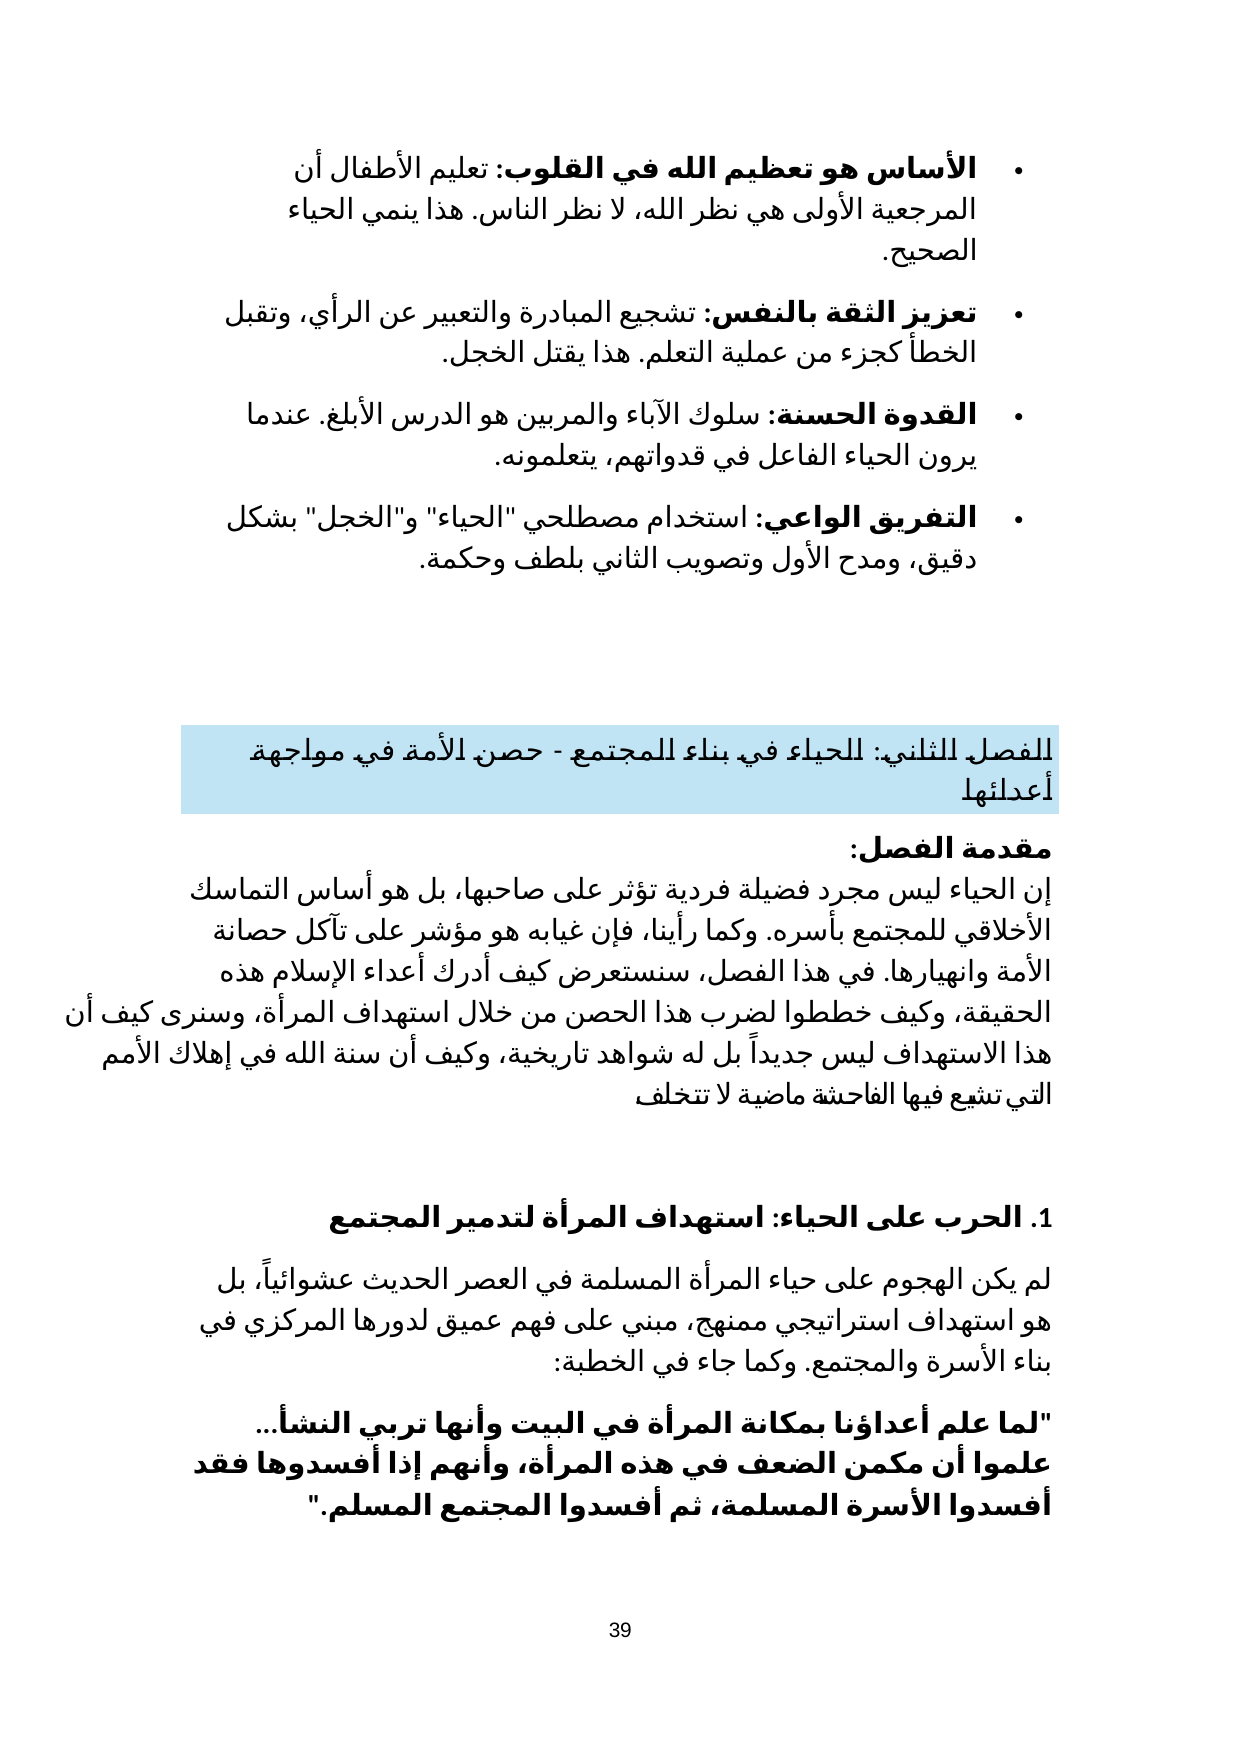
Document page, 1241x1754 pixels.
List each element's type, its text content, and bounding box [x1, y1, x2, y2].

list تعزيز الثقة بالنفس: تشجيع المبادرة والتعبير عن الرأي، وتقبل الخطأ كجزء من عملية التعلم. هذا يقتل الخجل. [187, 355, 1015, 432]
text 1. الحرب على الحياء: استهداف المرأة لتدمير المجتمع [187, 1261, 1053, 1297]
subtitle الفصل الثاني: الحياء في بناء المجتمع - حصن الأمة في مواجهة أعدائها [188, 793, 1053, 870]
text "لما علم أعداؤنا بمكانة المرأة في البيت وأنها تربي النشأ... علموا أن مكمن الضعف في هذه المرأة، وأنهم إذا أفسدوها فقد أفسدوا الأسرة المسلمة، ثم أفسدوا المجتمع المسلم." [187, 1466, 1053, 1584]
list التفريق الواعي: استخدام مصطلحي "الحياء" و"الخجل" بشكل دقيق، ومدح الأول وتصويب الثاني بلطف وحكمة. [187, 561, 1015, 637]
list القدوة الحسنة: سلوك الآباء والمربين هو الدرس الأبلغ. عندما يرون الحياء الفاعل في قدواتهم، يتعلمونه. [187, 458, 1015, 535]
text 3. وصفة عملية: كيف نربي جيلاً "حيياً" لا "خجولاً"؟ [187, 150, 1053, 186]
text مقدمة الفصل: إن الحياء ليس مجرد فضيلة فردية تؤثر على صاحبها، بل هو أساس التماسك الأخلاقي للمجتمع بأسره. وكما رأينا، فإن غيابه هو مؤشر على تآكل حصانة الأمة وانهيارها. في هذا الفصل، سنستعرض كيف أدرك أعداء الإسلام هذه الحقيقة، وكيف خططوا لضرب هذا الحصن من خلال استهداف المرأة، وسنرى كيف أن هذا الاستهداف ليس جديداً بل له شواهد تاريخية، وكيف أن سنة الله في إهلاك الأمم التي تشيع فيها الفاحشة ماضية لا تتخلف. [187, 892, 1053, 1173]
list الأساس هو تعظيم الله في القلوب: تعليم الأطفال أن المرجعية الأولى هي نظر الله، لا نظر الناس. هذا ينمي الحياء الصحيح. [187, 212, 1015, 329]
text لم يكن الهجوم على حياء المرأة المسلمة في العصر الحديث عشوائياً، بل هو استهداف استراتيجي ممنهج، مبني على فهم عميق لدورها المركزي في بناء الأسرة والمجتمع. وكما جاء في الخطبة: [187, 1323, 1053, 1440]
